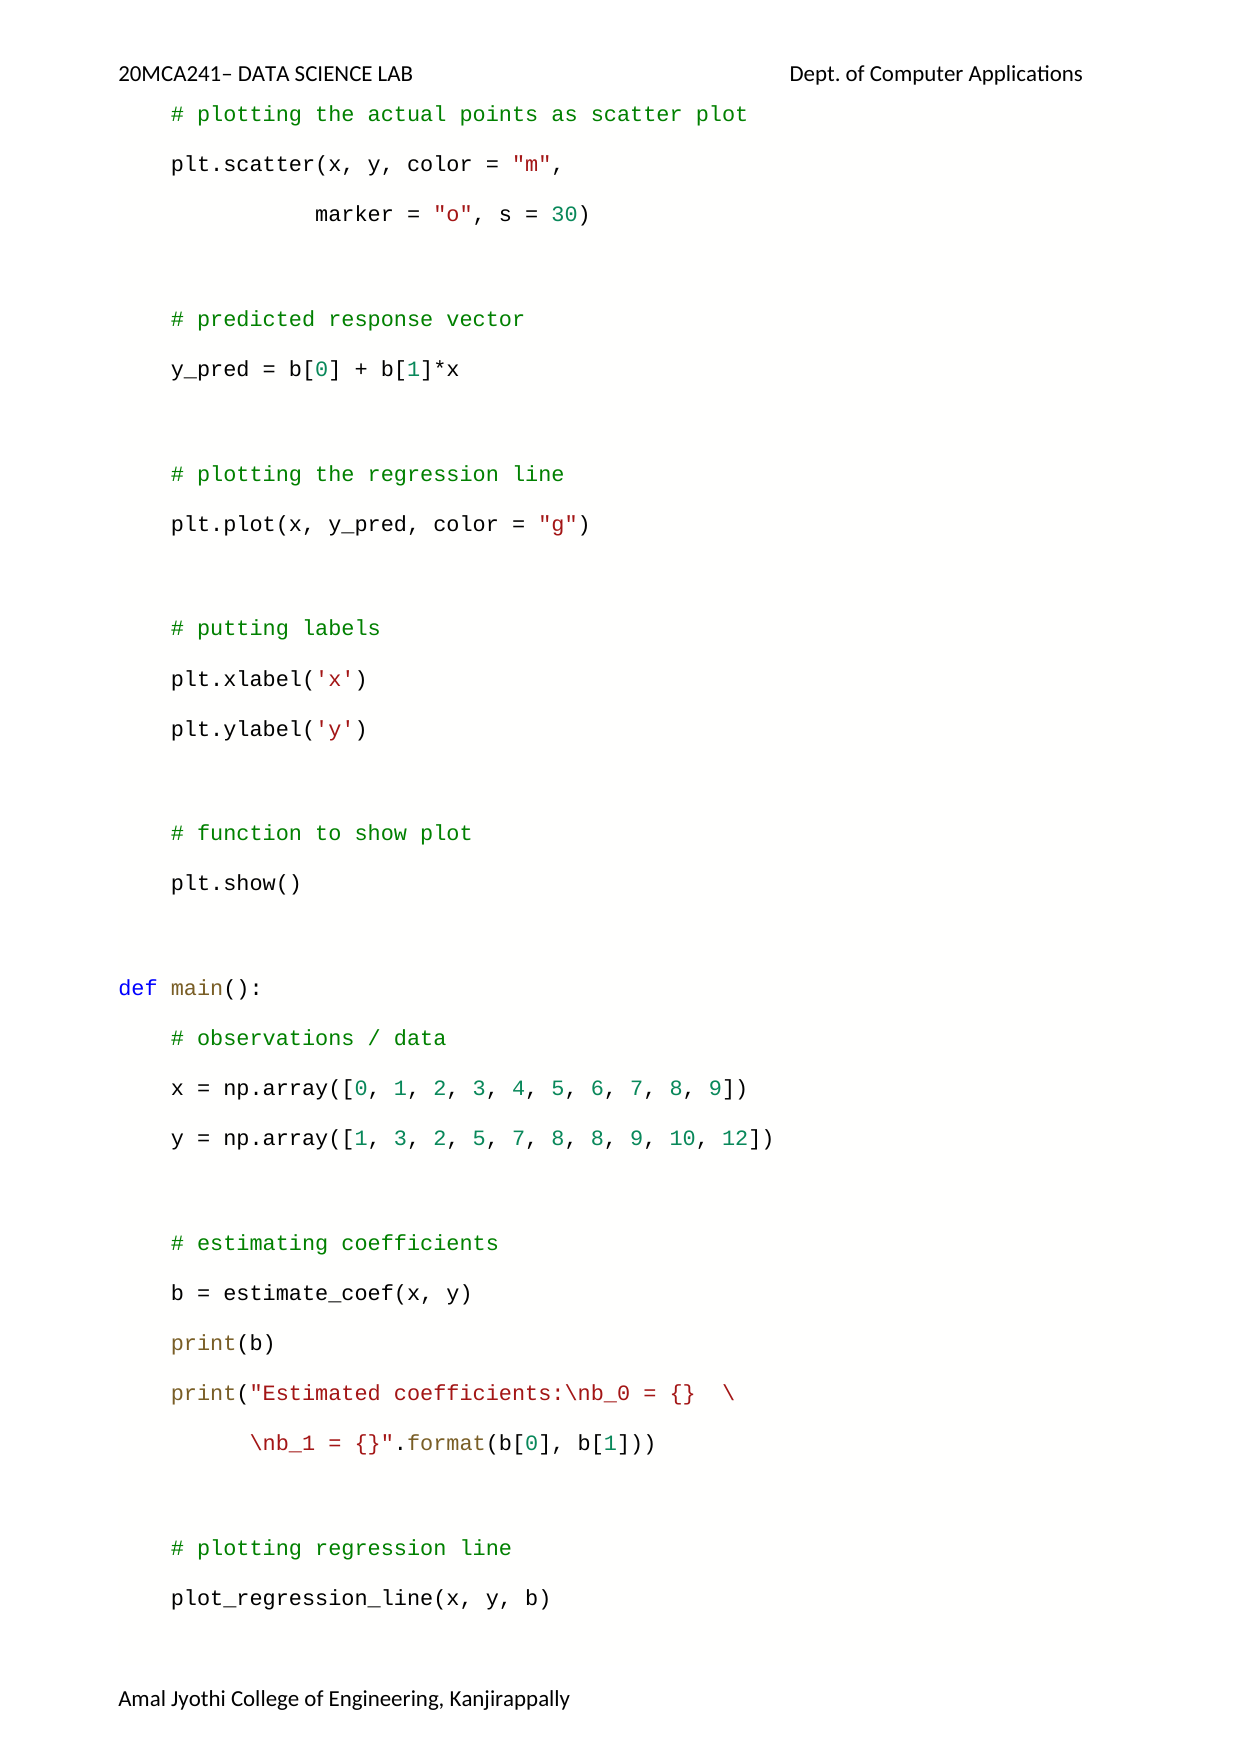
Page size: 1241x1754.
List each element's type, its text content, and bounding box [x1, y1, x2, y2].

text # predicted response vector [118, 308, 1167, 333]
text # plotting regression line [118, 1537, 1167, 1562]
text b = estimate_coef(x, y) [118, 1282, 1167, 1307]
text def main(): [118, 977, 1167, 1002]
text # plotting the regression line [118, 463, 1167, 488]
text plt.plot(x, y_pred, color = "g") [118, 513, 1167, 538]
text plt.scatter(x, y, color = "m", [118, 153, 1167, 178]
text # estimating coefficients [118, 1232, 1167, 1257]
text marker = "o", s = 30) [118, 204, 1167, 228]
text plot_regression_line(x, y, b) [118, 1587, 1167, 1612]
text # function to show plot [118, 822, 1167, 847]
text print(b) [118, 1332, 1167, 1357]
text print("Estimated coefficients:\nb_0 = {} \ [118, 1382, 1167, 1407]
text plt.ylabel('y') [118, 718, 1167, 743]
text # putting labels [118, 618, 1167, 642]
text plt.show() [118, 872, 1167, 897]
text y_pred = b[0] + b[1]*x [118, 358, 1167, 383]
text \nb_1 = {}".format(b[0], b[1])) [118, 1432, 1167, 1457]
text plt.xlabel('x') [118, 668, 1167, 692]
text # observations / data [118, 1027, 1167, 1052]
text y = np.array([1, 3, 2, 5, 7, 8, 8, 9, 10, 12]) [118, 1127, 1167, 1152]
text x = np.array([0, 1, 2, 3, 4, 5, 6, 7, 8, 9]) [118, 1077, 1167, 1102]
text # plotting the actual points as scatter plot [118, 103, 1167, 128]
